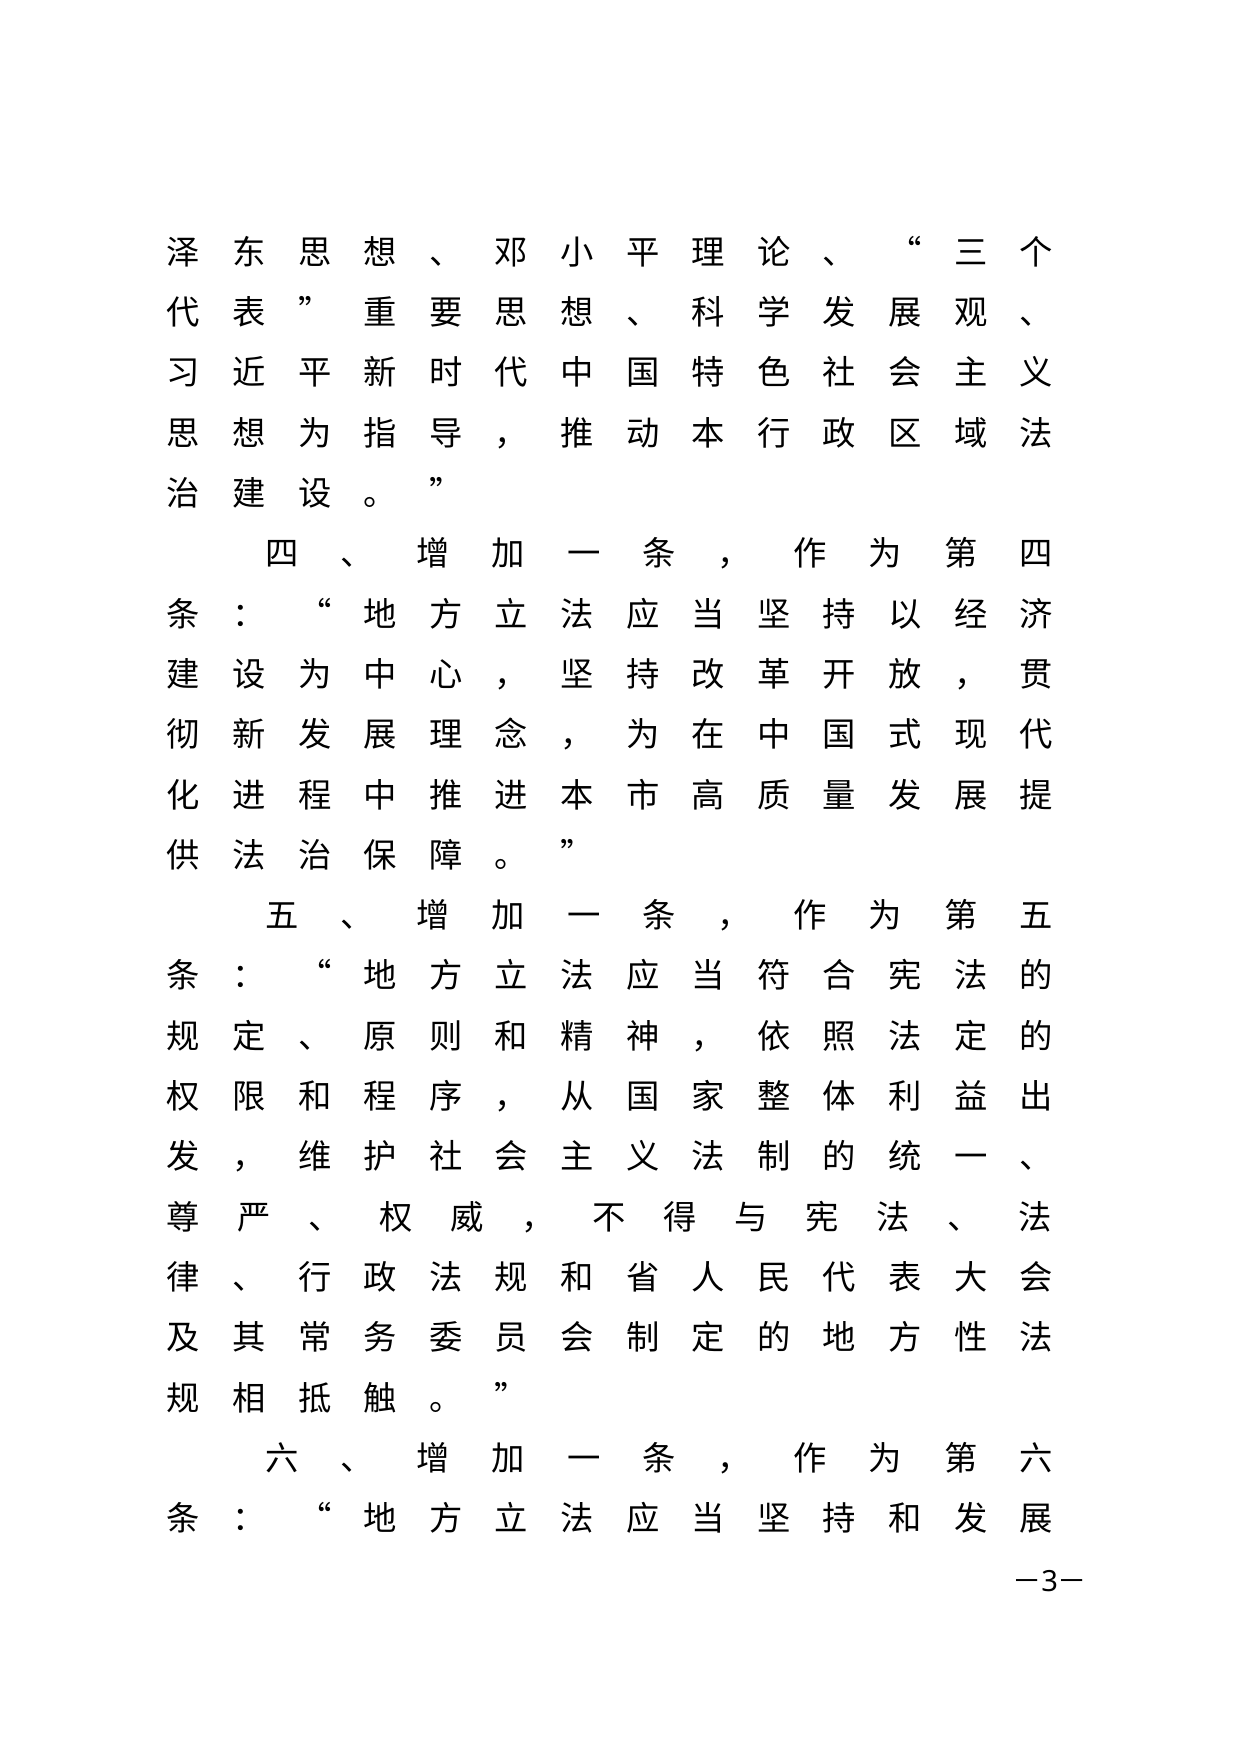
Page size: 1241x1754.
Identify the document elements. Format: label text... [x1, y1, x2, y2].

list 三、将第三条修改为：“地方立法应当坚持中国共产党的领导，坚持以马克思列宁主义、毛泽东思想、邓小平理论、“三个代表”重要思想、科学发展观、习近平新时代中国特色社会主义思想为指导，推动本行政区域法治建设。” [167, 219, 1085, 521]
list 六、增加一条，作为第六条：“地方立法应当坚持和发展全过程人民民主，尊重和保障人权，保障和促进社会公平正义。 [167, 1426, 1085, 1546]
list 四、增加一条，作为第四条：“地方立法应当坚持以经济建设为中心，坚持改革开放，贯彻新发展理念，为在中国式现代化进程中推进本市高质量发展提供法治保障。” [167, 521, 1085, 883]
list 五、增加一条，作为第五条：“地方立法应当符合宪法的规定、原则和精神，依照法定的权限和程序，从国家整体利益出发，维护社会主义法制的统一、尊严、权威，不得与宪法、法律、行政法规和省人民代表大会及其常务委员会制定的地方性法规相抵触。” [167, 883, 1085, 1426]
